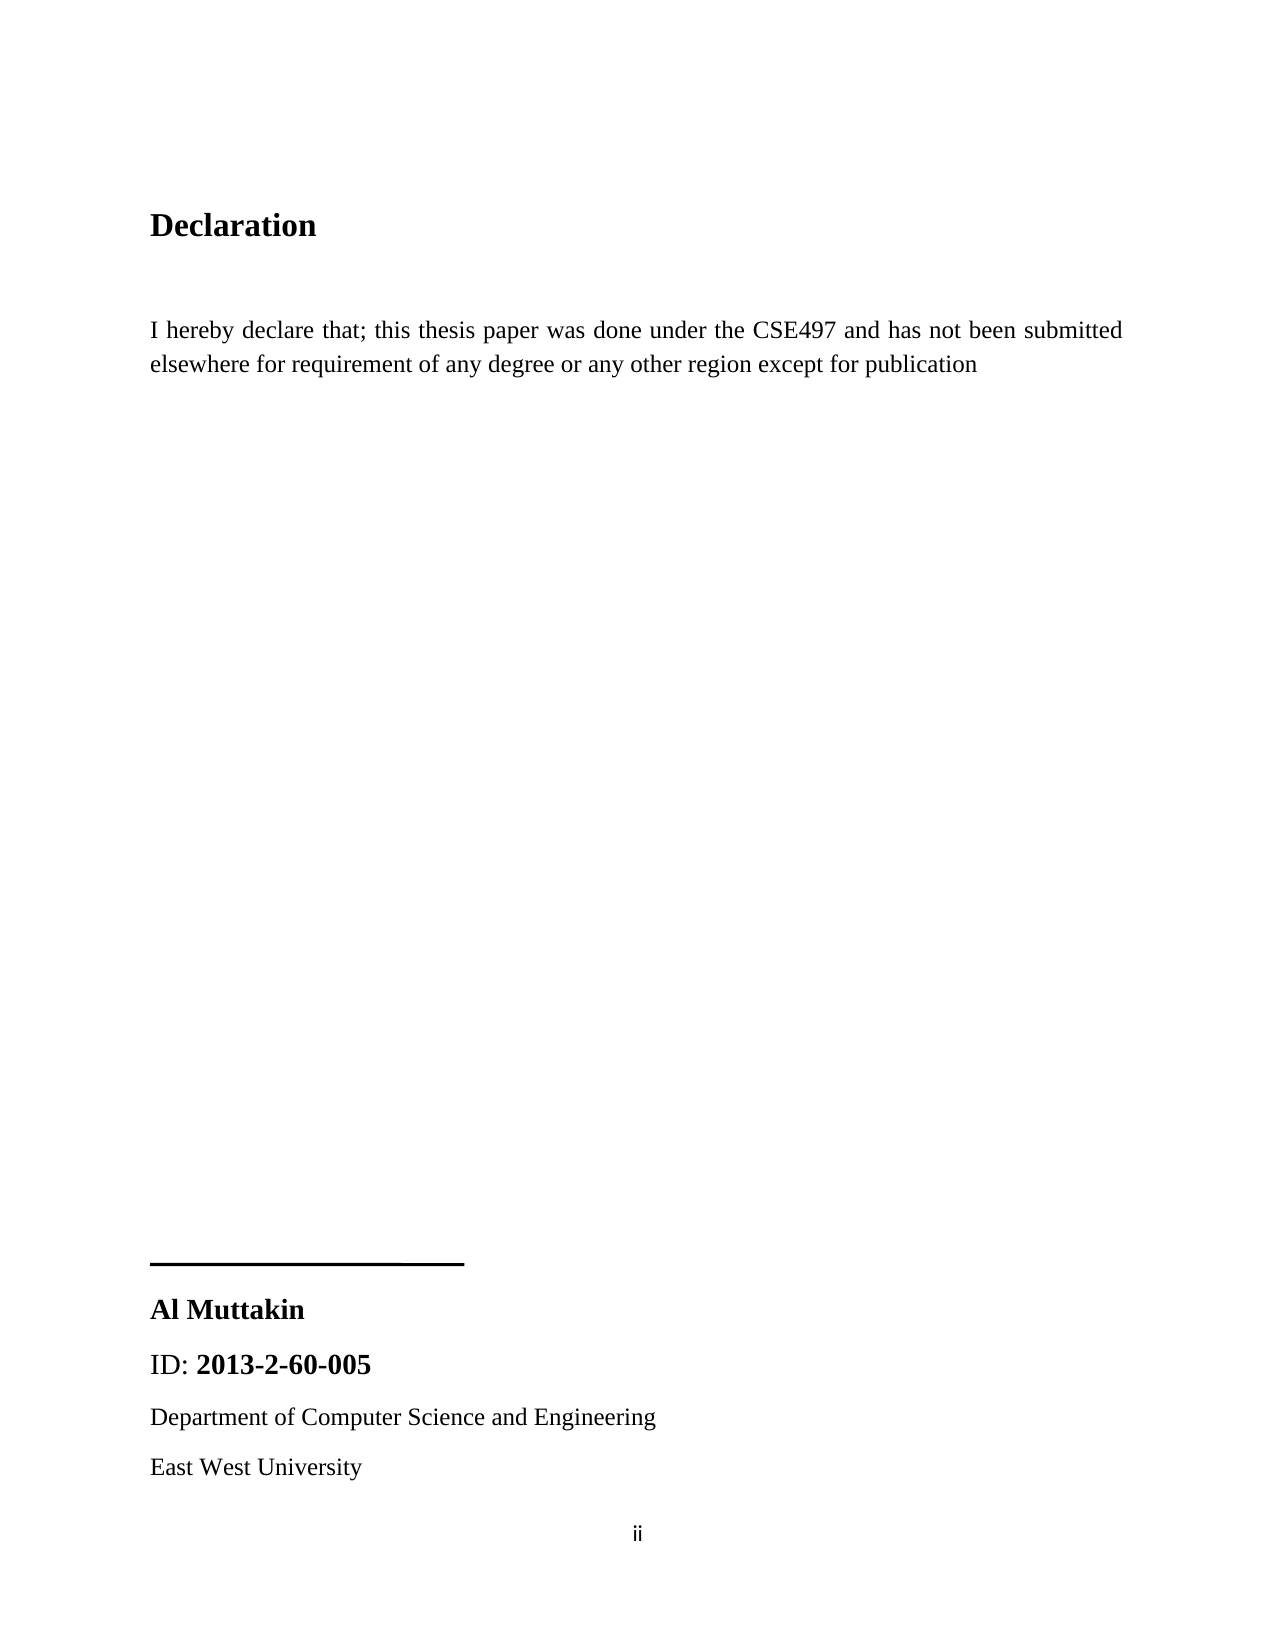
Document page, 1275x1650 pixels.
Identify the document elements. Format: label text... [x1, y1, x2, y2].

text Department of Computer Science and Engineering [150, 1402, 1125, 1431]
text East West University [150, 1452, 1125, 1481]
text ID: 2013-2-60-005 [150, 1347, 1125, 1381]
text Al Muttakin [150, 1292, 1125, 1326]
text I hereby declare that; this thesis paper was done under the CSE497 and has not been submitted elsewhere for requirement of any degree or any other region except for publication [150, 316, 1125, 377]
text Declaration [150, 205, 1125, 243]
